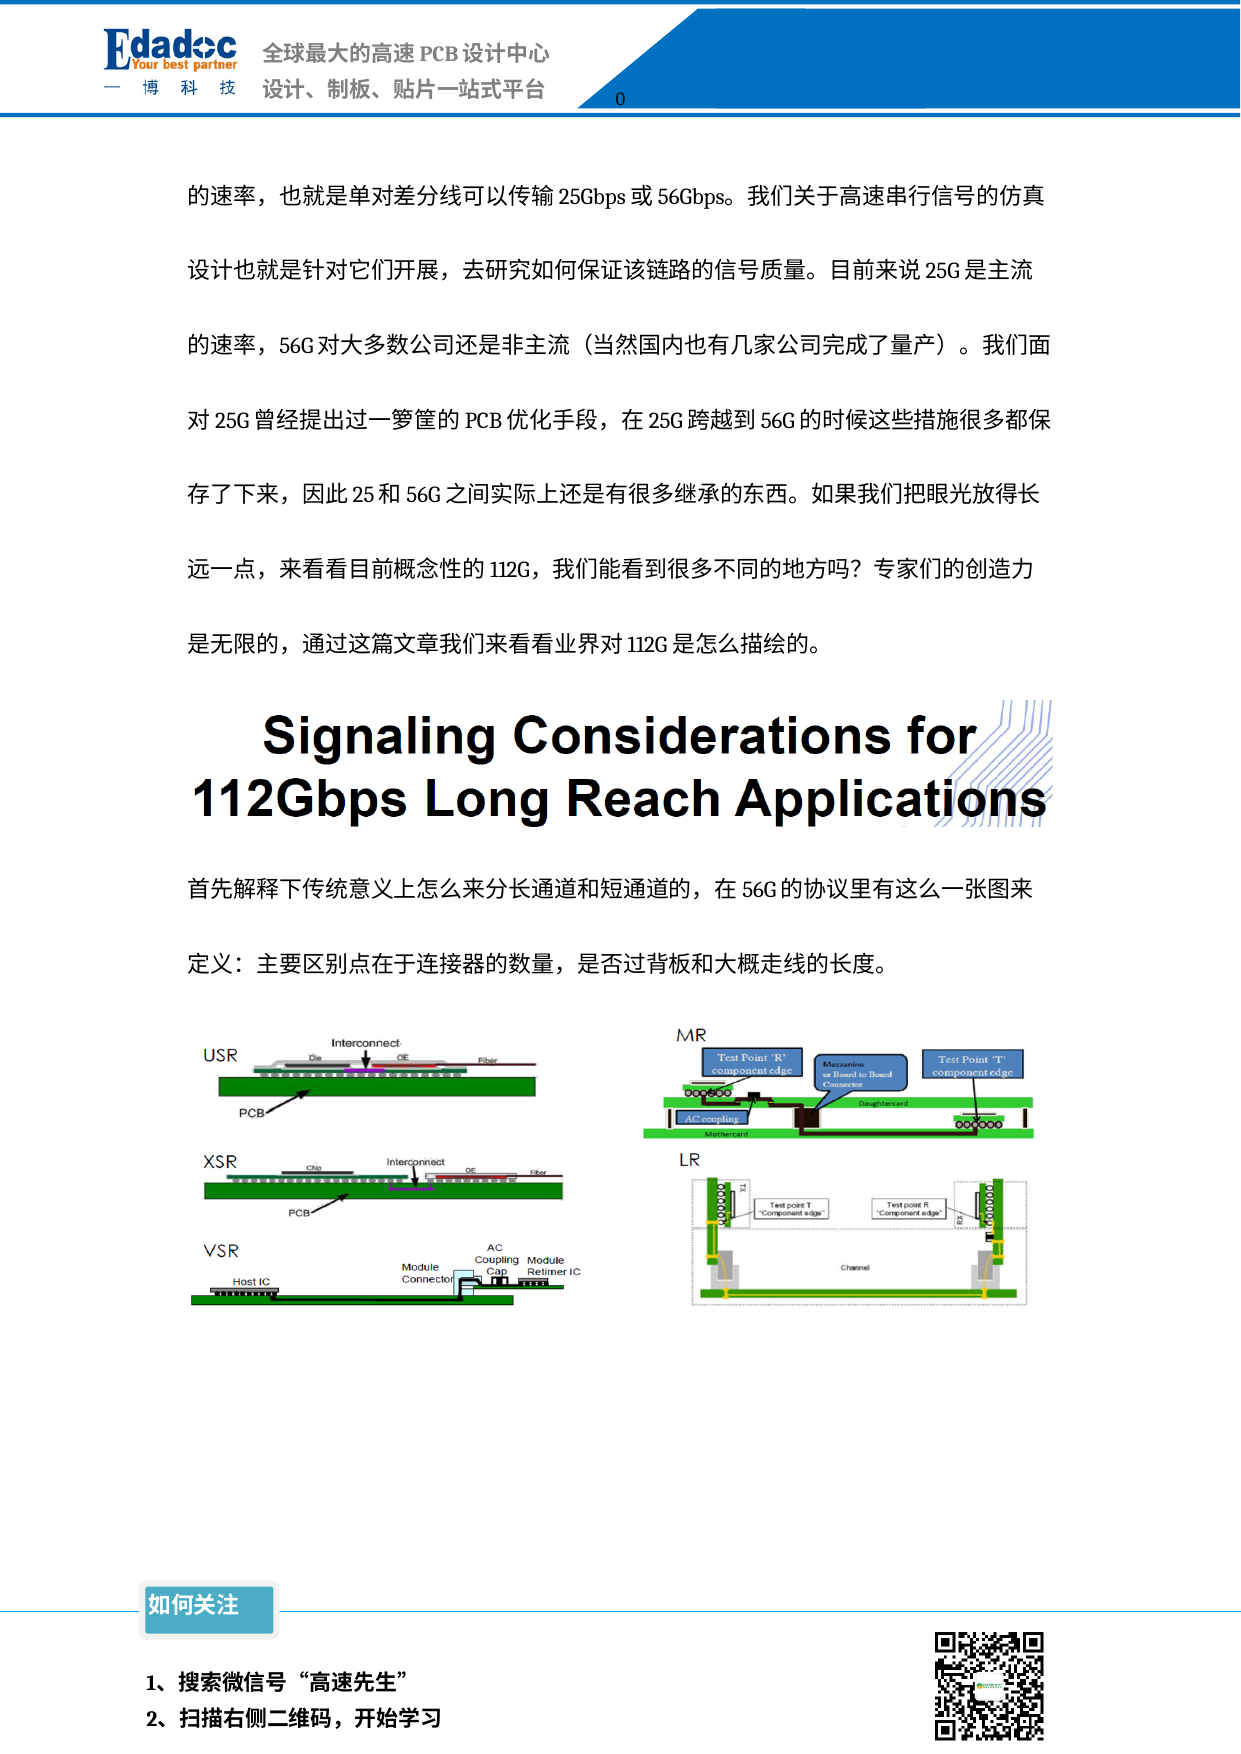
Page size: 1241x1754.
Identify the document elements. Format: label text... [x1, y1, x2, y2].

picture [187, 700, 1053, 827]
picture [926, 1623, 1052, 1749]
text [187, 162, 1053, 675]
picture [92, 21, 246, 104]
picture [187, 1020, 1052, 1316]
text 首先解释下传统意义上怎么来分长通道和短通道的，在56G的协议里有这么一张图来定义：主要区别点在于连接器的数量，是否过背板和大概走线的长度。 [187, 855, 1053, 995]
